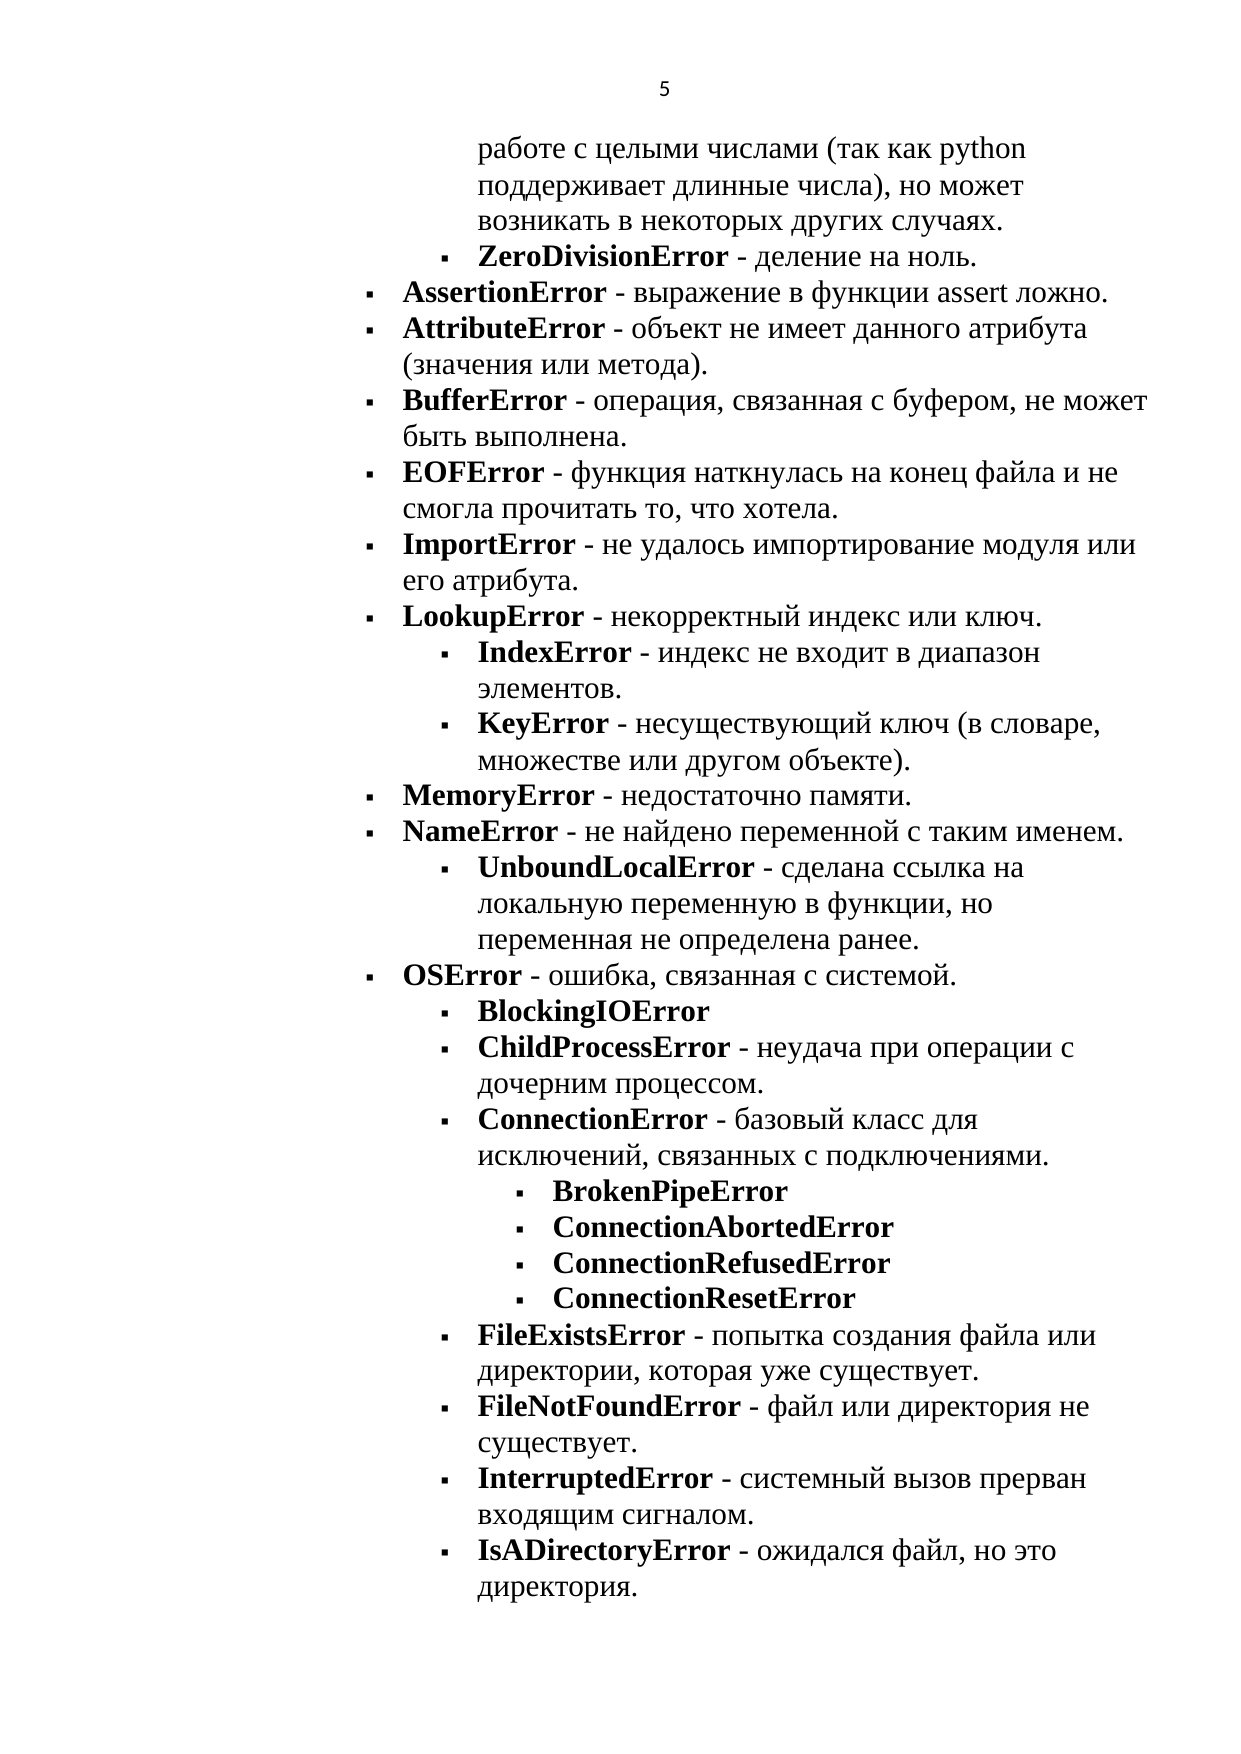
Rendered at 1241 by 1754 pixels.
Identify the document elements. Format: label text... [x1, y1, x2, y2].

list KeyError - несуществующий ключ (в словаре, множестве или другом объекте). [440, 705, 1152, 777]
list ImportError - не удалось импортирование модуля или его атрибута. [365, 525, 1152, 597]
list ZeroDivisionError - деление на ноль. [440, 238, 1152, 273]
list OSError - ошибка, связанная с системой. [365, 956, 1152, 992]
list BlockingIOError [440, 992, 1152, 1028]
list ChildProcessError - неудача при операции с дочерним процессом. [440, 1028, 1152, 1100]
list ConnectionResetError [515, 1280, 1152, 1316]
list MemoryError - недостаточно памяти. [365, 777, 1152, 813]
list FileExistsError - попытка создания файла или директории, которая уже существует. [440, 1316, 1152, 1388]
list NameError - не найдено переменной с таким именем. [365, 813, 1152, 848]
list AttributeError - объект не имеет данного атрибута (значения или метода). [365, 309, 1152, 381]
list IndexError - индекс не входит в диапазон элементов. [440, 633, 1152, 705]
list ConnectionRefusedError [515, 1244, 1152, 1280]
list AssertionError - выражение в функции assert ложно. [365, 273, 1152, 309]
list LookupError - некорректный индекс или ключ. [365, 597, 1152, 633]
list ConnectionError - базовый класс для исключений, связанных с подключениями. [440, 1100, 1152, 1172]
list InterruptedError - системный вызов прерван входящим сигналом. [440, 1459, 1152, 1531]
list BrokenPipeError [515, 1172, 1152, 1208]
list IsADirectoryError - ожидался файл, но это директория. [440, 1531, 1152, 1603]
list FileNotFoundError - файл или директория не существует. [440, 1388, 1152, 1459]
list UnboundLocalError - сделана ссылка на локальную переменную в функции, но переменная не определена ранее. [440, 848, 1152, 956]
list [440, 130, 1152, 238]
list EOFError - функция наткнулась на конец файла и не смогла прочитать то, что хотела. [365, 453, 1152, 525]
list ConnectionAbortedError [515, 1208, 1152, 1244]
list BufferError - операция, связанная с буфером, не может быть выполнена. [365, 381, 1152, 453]
